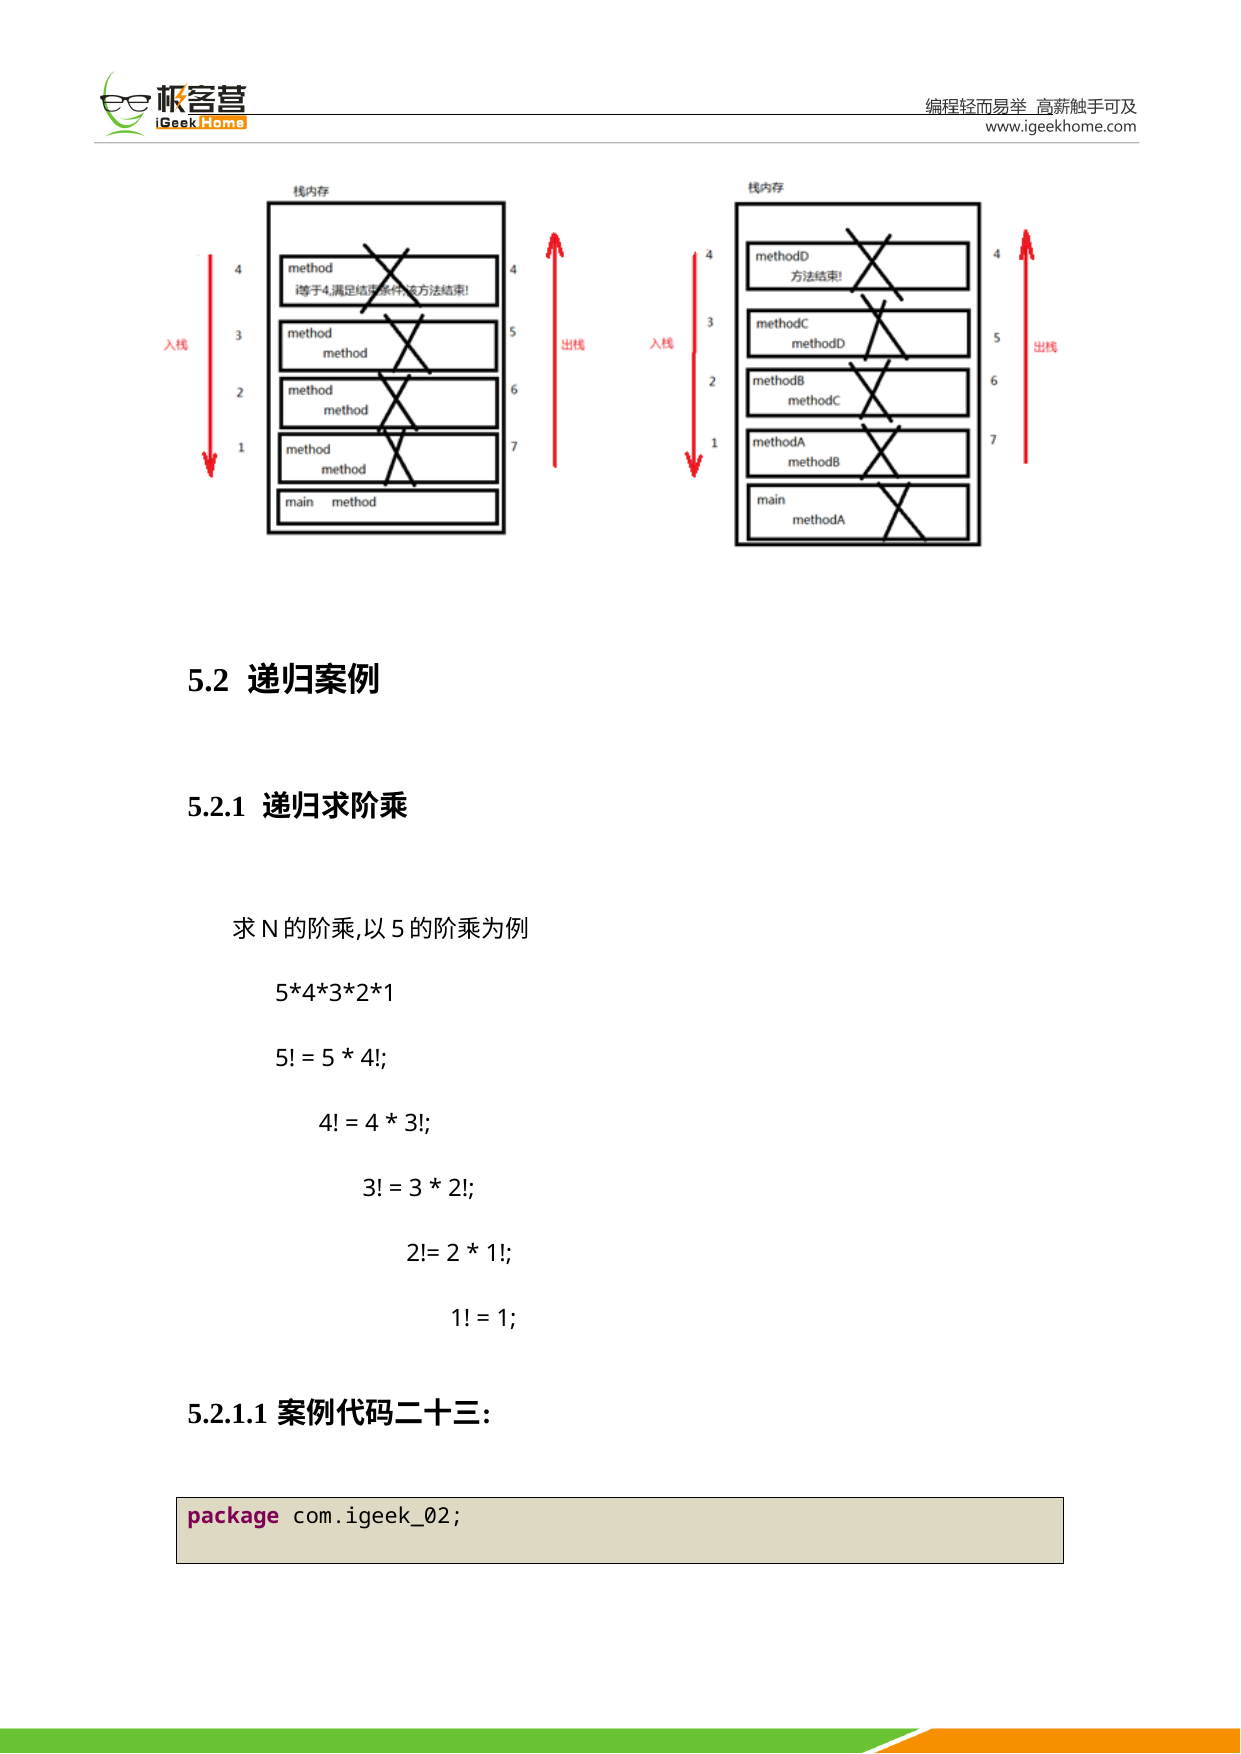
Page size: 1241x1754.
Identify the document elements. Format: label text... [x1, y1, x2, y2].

text 3! = 3 * 2!; [232, 1154, 1053, 1219]
text 4! = 4 * 3!; [232, 1089, 1053, 1154]
text 2!= 2 * 1!; [232, 1219, 1053, 1284]
subtitle 递归求阶乘 [187, 771, 1053, 836]
subtitle 递归案例 [187, 644, 1053, 709]
picture [143, 162, 1106, 607]
subtitle 案例代码二十三: [187, 1378, 1053, 1443]
picture [0, 1, 1241, 151]
picture [0, 1690, 1241, 1753]
text 求N的阶乘,以5的阶乘为例 [232, 894, 1053, 959]
text 5! = 5 * 4!; [232, 1024, 1053, 1089]
text 5*4*3*2*1 [232, 959, 1053, 1024]
text 1! = 1; [232, 1284, 1053, 1349]
